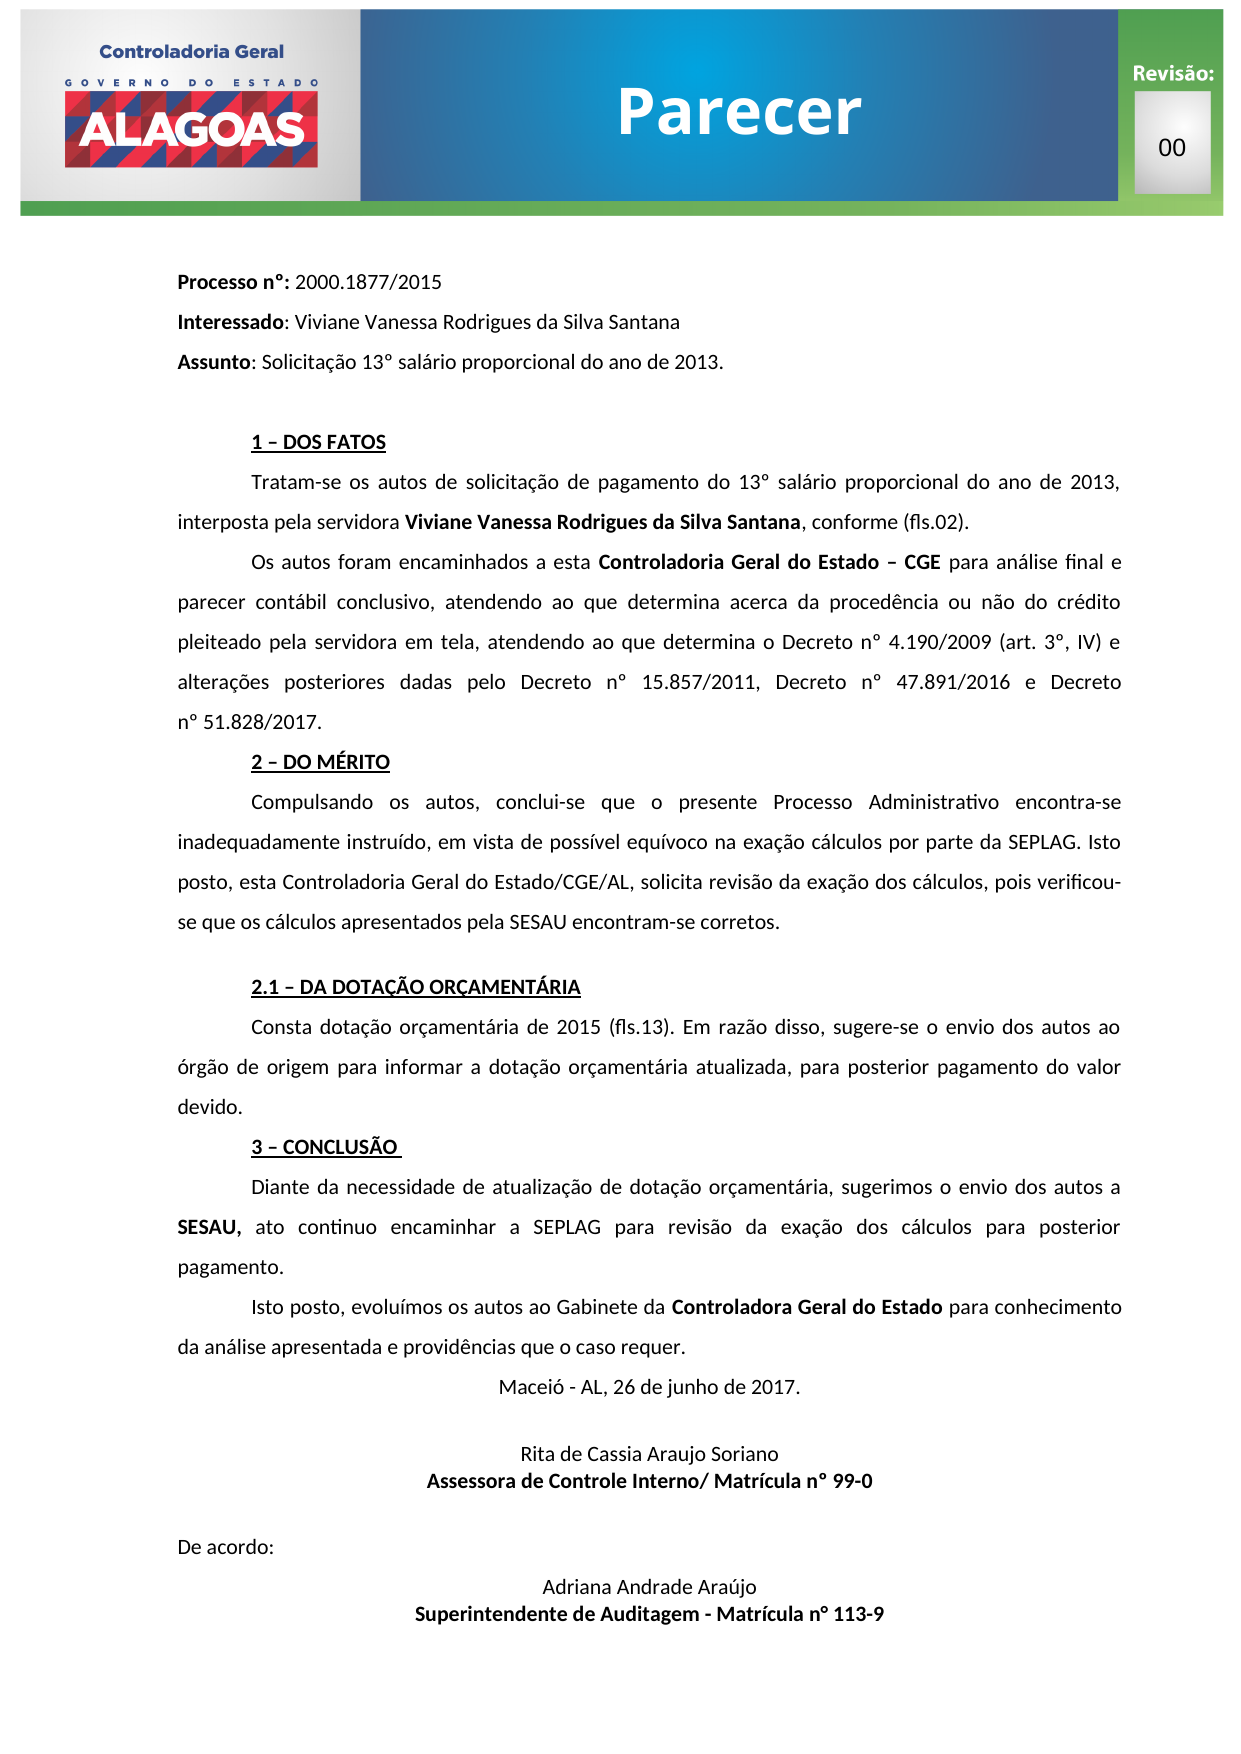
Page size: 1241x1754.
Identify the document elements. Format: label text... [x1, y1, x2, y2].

text Assunto: Solicitação 13º salário proporcional do ano de 2013. [177, 348, 1122, 375]
text Os autos foram encaminhados a esta Controladoria Geral do Estado – CGE para análise final e parecer contábil conclusivo, atendendo ao que determina acerca da procedência ou não do crédito pleiteado pela servidora em tela, atendendo ao que determina o Decreto nº 4.190/2009 (art. 3º, IV) e alterações posteriores dadas pelo Decreto nº 15.857/2011, Decreto nº 47.891/2016 e Decreto nº 51.828/2017. [177, 548, 1122, 735]
text Diante da necessidade de atualização de dotação orçamentária, sugerimos o envio dos autos a SESAU, ato continuo encaminhar a SEPLAG para revisão da exação dos cálculos para posterior pagamento. [177, 1173, 1122, 1280]
picture [20, 9, 1224, 216]
text Consta dotação orçamentária de 2015 (fls.13). Em razão disso, sugere-se o envio dos autos ao órgão de origem para informar a dotação orçamentária atualizada, para posterior pagamento do valor devido. [177, 1013, 1122, 1120]
text Isto posto, evoluímos os autos ao Gabinete da Controladora Geral do Estado para conhecimento da análise apresentada e providências que o caso requer. [177, 1293, 1122, 1360]
text Processo nº: 2000.1877/2015 [177, 268, 1122, 295]
text Adriana Andrade Araújo [177, 1573, 1122, 1600]
text 2.1 – DA DOTAÇÃO ORÇAMENTÁRIA [177, 973, 1122, 1000]
text 3 – CONCLUSÃO [177, 1133, 1122, 1160]
text Interessado: Viviane Vanessa Rodrigues da Silva Santana [177, 308, 1122, 335]
text Superintendente de Auditagem - Matrícula n° 113-9 [177, 1600, 1122, 1627]
text Tratam-se os autos de solicitação de pagamento do 13º salário proporcional do ano de 2013, interposta pela servidora Viviane Vanessa Rodrigues da Silva Santana, conforme (fls.02). [177, 468, 1122, 535]
text Assessora de Controle Interno/ Matrícula nº 99-0 [177, 1467, 1122, 1493]
text Maceió - AL, 26 de junho de 2017. [177, 1373, 1122, 1400]
text Rita de Cassia Araujo Soriano [177, 1440, 1122, 1467]
text Compulsando os autos, conclui-se que o presente Processo Administrativo encontra-se inadequadamente instruído, em vista de possível equívoco na exação cálculos por parte da SEPLAG. Isto posto, esta Controladoria Geral do Estado/CGE/AL, solicita revisão da exação dos cálculos, pois verificou-se que os cálculos apresentados pela SESAU encontram-se corretos. [177, 788, 1122, 935]
text De acordo: [177, 1533, 1122, 1560]
text 1 – DOS FATOS [177, 428, 1122, 455]
text 2 – DO MÉRITO [177, 748, 1122, 775]
